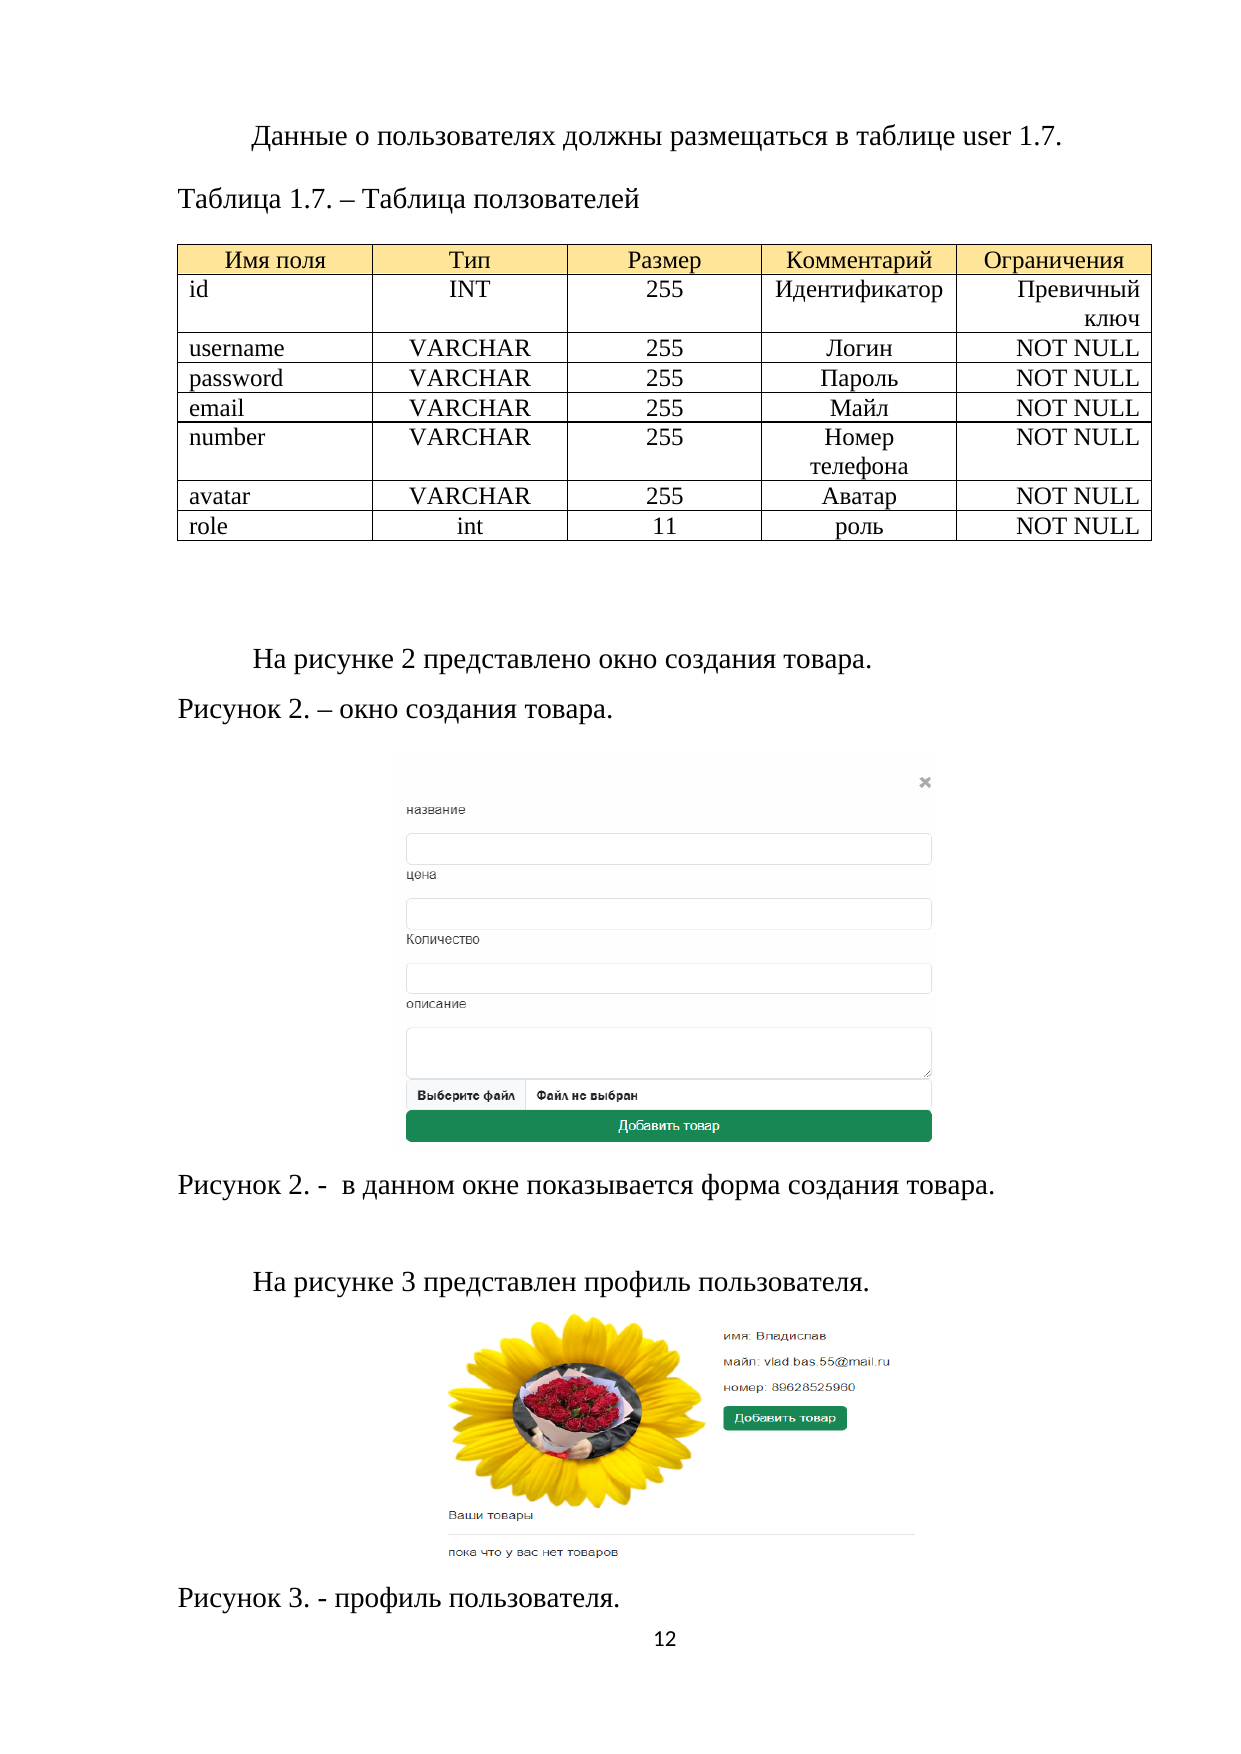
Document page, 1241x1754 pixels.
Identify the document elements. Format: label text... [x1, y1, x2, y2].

table_cell VARCHAR [373, 423, 567, 480]
table_cell VARCHAR [373, 481, 567, 510]
table_cell 11 [568, 511, 761, 539]
table_cell NOT NULL [957, 423, 1151, 480]
table_cell id [178, 275, 372, 332]
table_cell role [178, 511, 372, 539]
table_header Имя поля [178, 245, 372, 273]
text Рисунок 3. - профиль пользователя. [177, 1580, 1152, 1614]
text Таблица 1.7. – Таблица ползователей [177, 181, 1152, 214]
table_header Размер [568, 245, 761, 273]
table_cell VARCHAR [373, 363, 567, 392]
table_cell VARCHAR [373, 393, 567, 421]
table_cell int [373, 511, 567, 539]
table_cell Майл [762, 393, 956, 421]
text Данные о пользователях должны размещаться в таблице user 1.7. [177, 118, 1152, 152]
table_cell email [178, 393, 372, 421]
picture [392, 754, 937, 1149]
text Рисунок 2. - в данном окне показывается форма создания товара. [177, 1167, 1152, 1201]
table_cell number [178, 423, 372, 480]
table_cell avatar [178, 481, 372, 510]
table_cell VARCHAR [373, 333, 567, 362]
table_header Ограничения [957, 245, 1151, 273]
table_cell NOT NULL [957, 333, 1151, 362]
table_cell 255 [568, 423, 761, 480]
table_cell Идентификатор [762, 275, 956, 332]
picture [413, 1314, 915, 1562]
table_cell Номер телефона [762, 423, 956, 480]
table_cell NOT NULL [957, 393, 1151, 421]
table_cell 255 [568, 363, 761, 392]
table_cell password [178, 363, 372, 392]
table_cell 255 [568, 393, 761, 421]
table_cell NOT NULL [957, 511, 1151, 539]
table_cell NOT NULL [957, 481, 1151, 510]
text Рисунок 2. – окно создания товара. [177, 692, 1152, 725]
table_cell 255 [568, 333, 761, 362]
text На рисунке 2 представлено окно создания товара. [177, 641, 1152, 675]
table_cell роль [762, 511, 956, 539]
table_cell NOT NULL [957, 363, 1151, 392]
table_cell Превичный ключ [957, 275, 1151, 332]
table_header Тип [373, 245, 567, 273]
table_cell Логин [762, 333, 956, 362]
table_cell Аватар [762, 481, 956, 510]
table_cell 255 [568, 275, 761, 332]
table_cell 255 [568, 481, 761, 510]
table_cell Пароль [762, 363, 956, 392]
text На рисунке 3 представлен профиль пользователя. [177, 1264, 1152, 1298]
table_cell INT [373, 275, 567, 332]
table_header Комментарий [762, 245, 956, 273]
table_cell username [178, 333, 372, 362]
